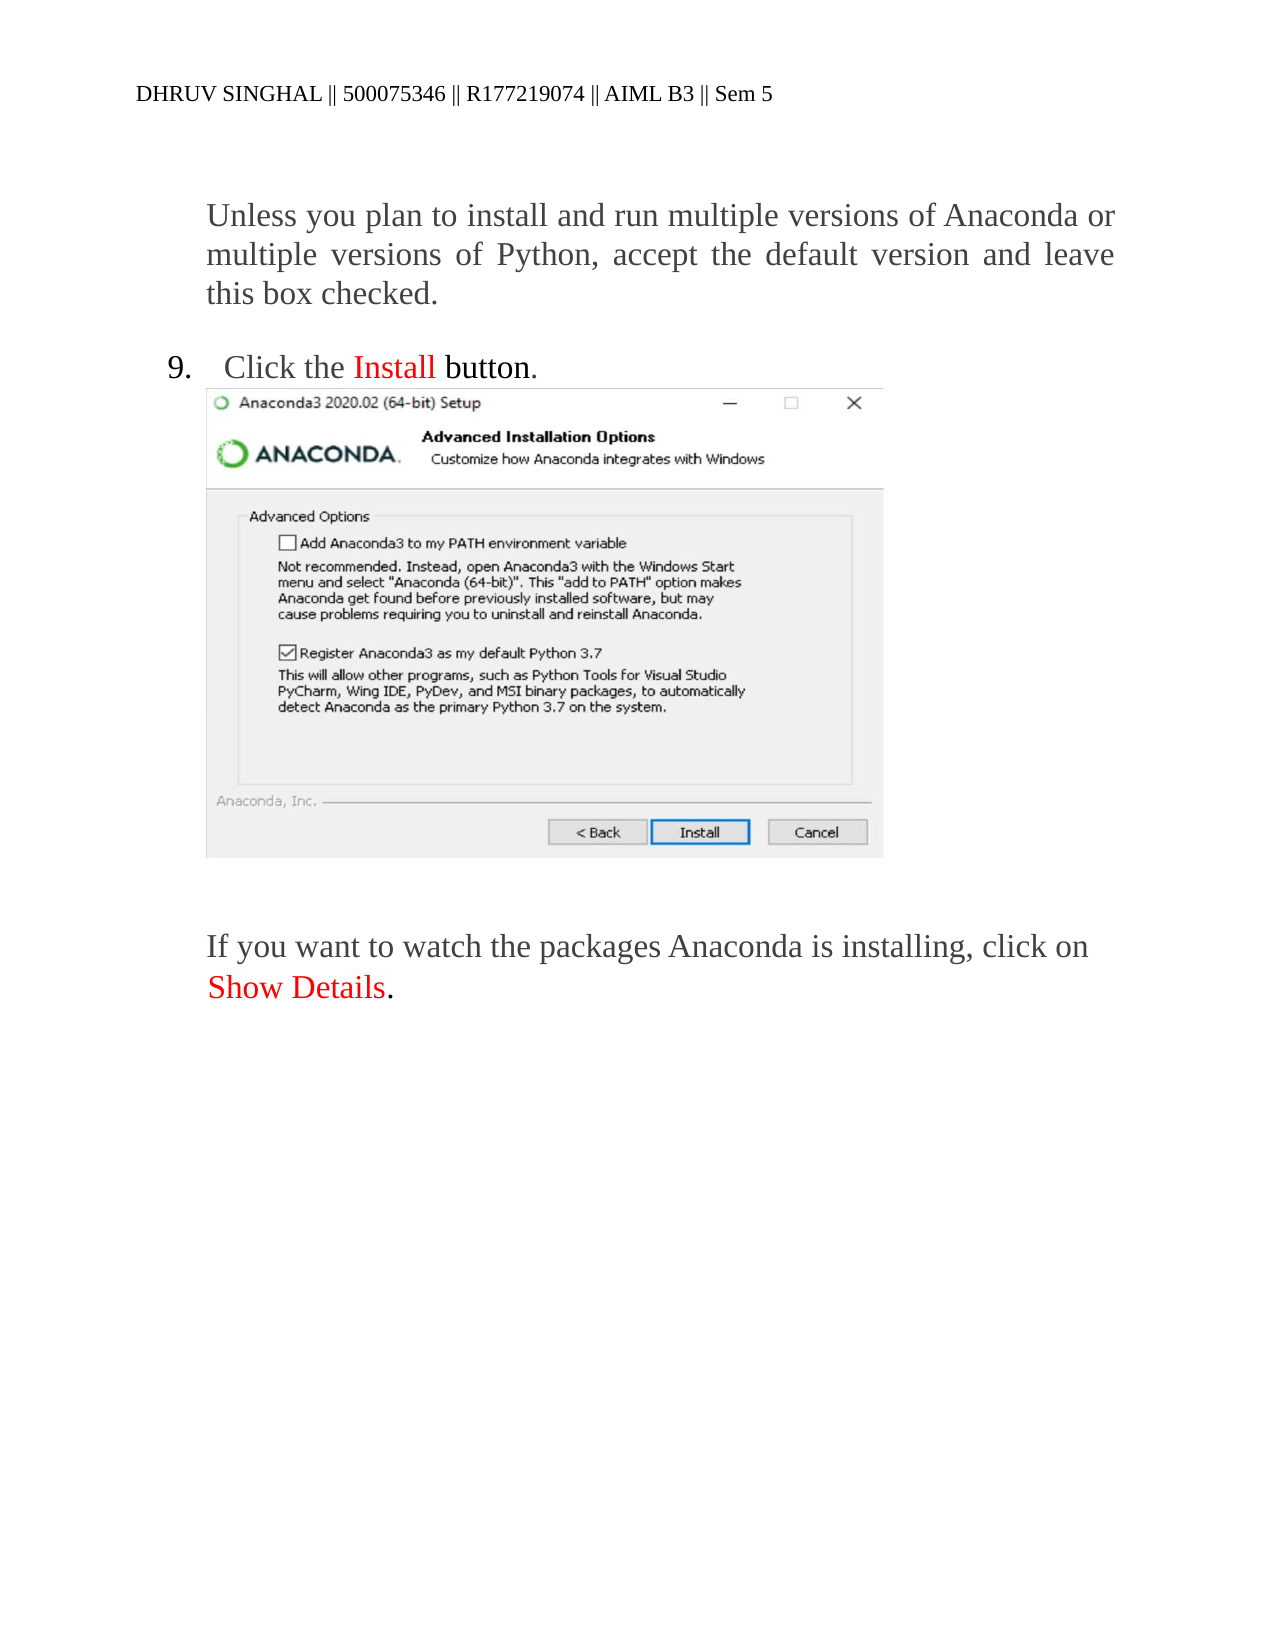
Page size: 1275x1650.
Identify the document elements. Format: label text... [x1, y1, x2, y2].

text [206, 195, 1116, 312]
list Click the Install button. [167, 348, 1129, 386]
text If you want to watch the packages Anaconda is installing, click on Show Details. [206, 927, 1129, 1005]
picture [206, 388, 884, 858]
